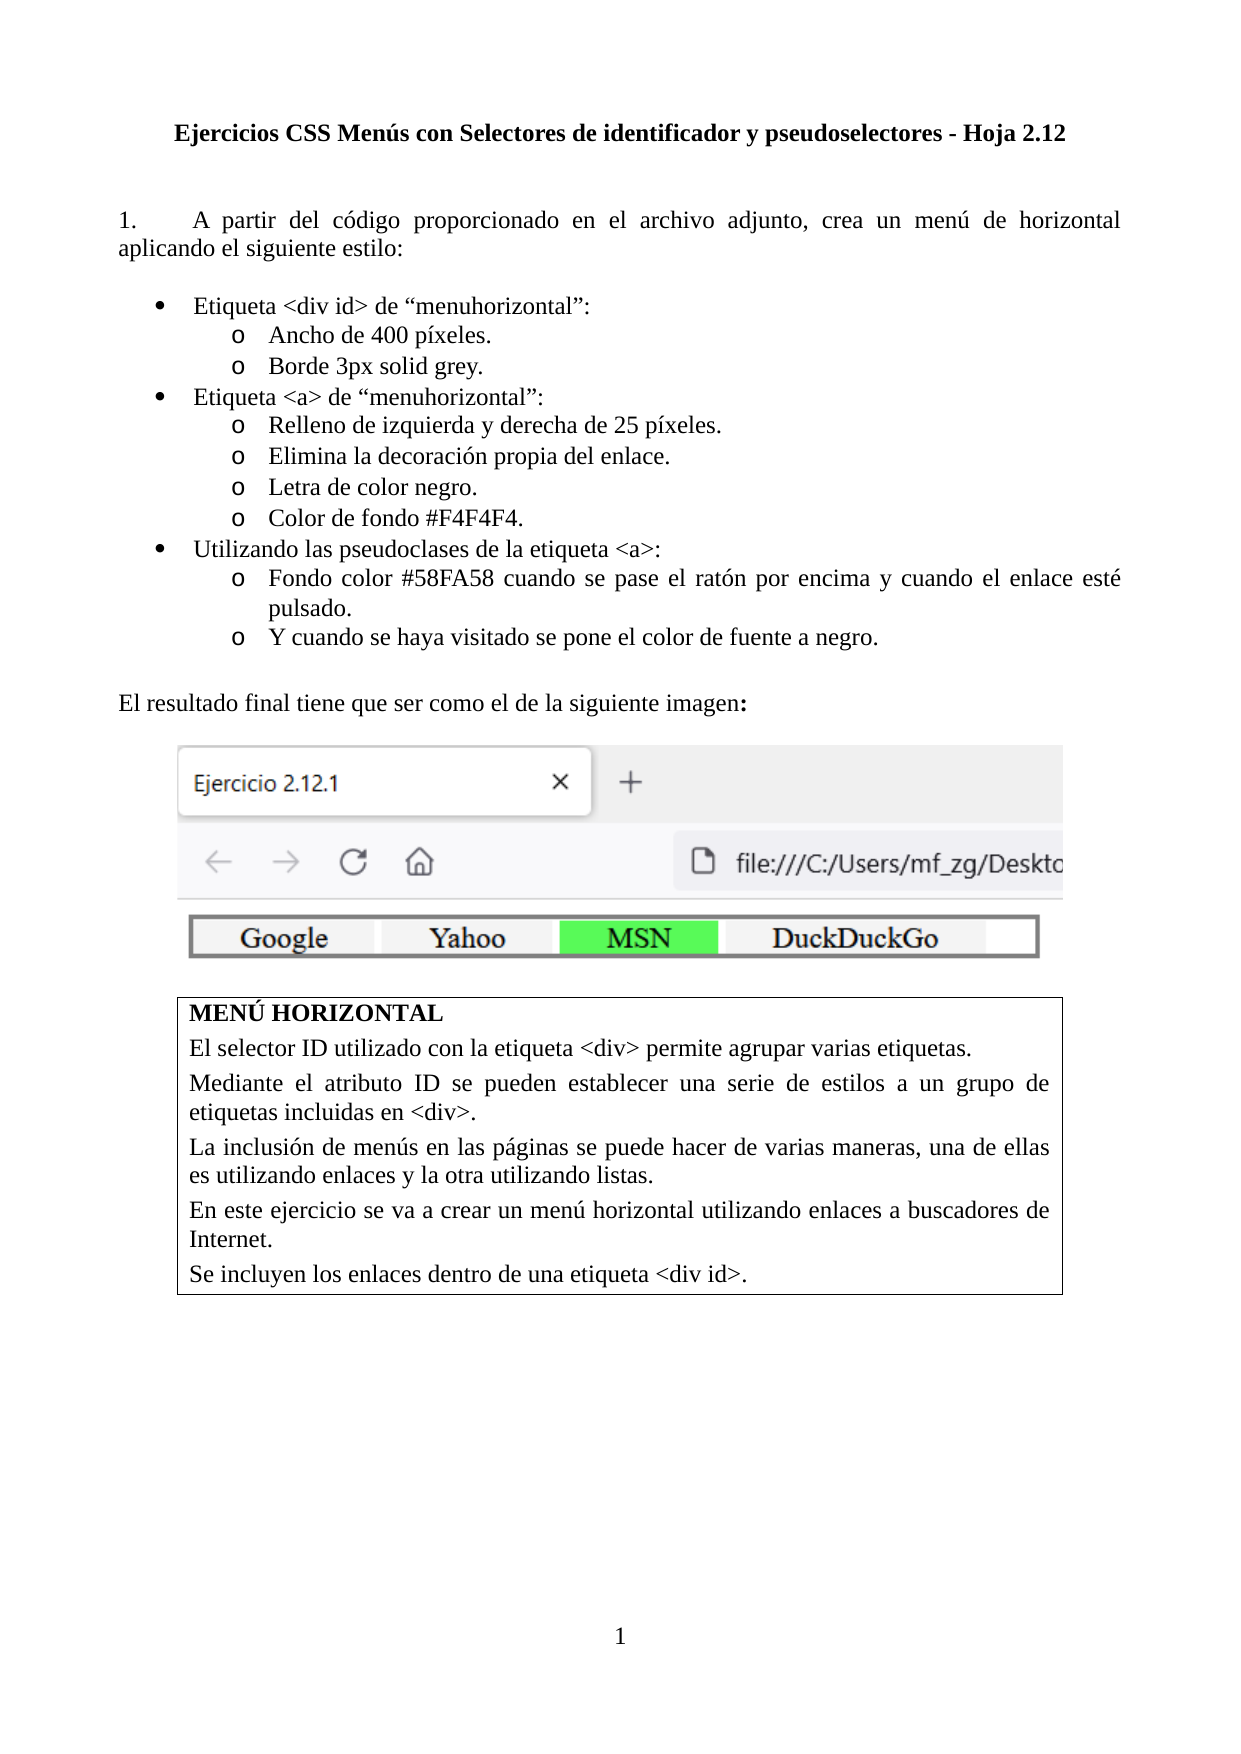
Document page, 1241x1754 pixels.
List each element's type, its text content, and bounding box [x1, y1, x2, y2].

list Etiqueta <a> de “menuhorizontal”: [156, 382, 1122, 411]
list Utilizando las pseudoclases de la etiqueta <a>: [156, 534, 1122, 563]
table_header MENÚ HORIZONTAL El selector ID utilizado con la etiqueta <div> permite agrupar varias etiquetas. Mediante el atributo ID se pueden establecer una serie de estilos a un grupo de etiquetas incluidas en <div>. La inclusión de menús en las páginas se puede hacer de varias maneras, una de ellas es utilizando enlaces y la otra utilizando listas. En este ejercicio se va a crear un menú horizontal utilizando enlaces a buscadores de Internet. Se incluyen los enlaces dentro de una etiqueta <div id>. [178, 998, 1062, 1294]
list Y cuando se haya visitado se pone el color de fuente a negro. [231, 622, 1122, 653]
list Fondo color #58FA58 cuando se pase el ratón por encima y cuando el enlace esté pulsado. [231, 563, 1122, 622]
list Borde 3px solid grey. [231, 351, 1122, 382]
list Etiqueta <div id> de “menuhorizontal”: [156, 291, 1122, 320]
text El resultado final tiene que ser como el de la siguiente imagen: [118, 688, 1122, 717]
list Color de fondo #F4F4F4. [231, 503, 1122, 534]
picture [177, 745, 1063, 969]
text Ejercicios CSS Menús con Selectores de identificador y pseudoselectores - Hoja 2.12 [118, 118, 1122, 147]
list Relleno de izquierda y derecha de 25 píxeles. [231, 411, 1122, 441]
list Ancho de 400 píxeles. [231, 320, 1122, 351]
list Elimina la decoración propia del enlace. [231, 441, 1122, 472]
list A partir del código proporcionado en el archivo adjunto, crea un menú de horizontal aplicando el siguiente estilo: [118, 205, 1122, 262]
list Letra de color negro. [231, 472, 1122, 503]
